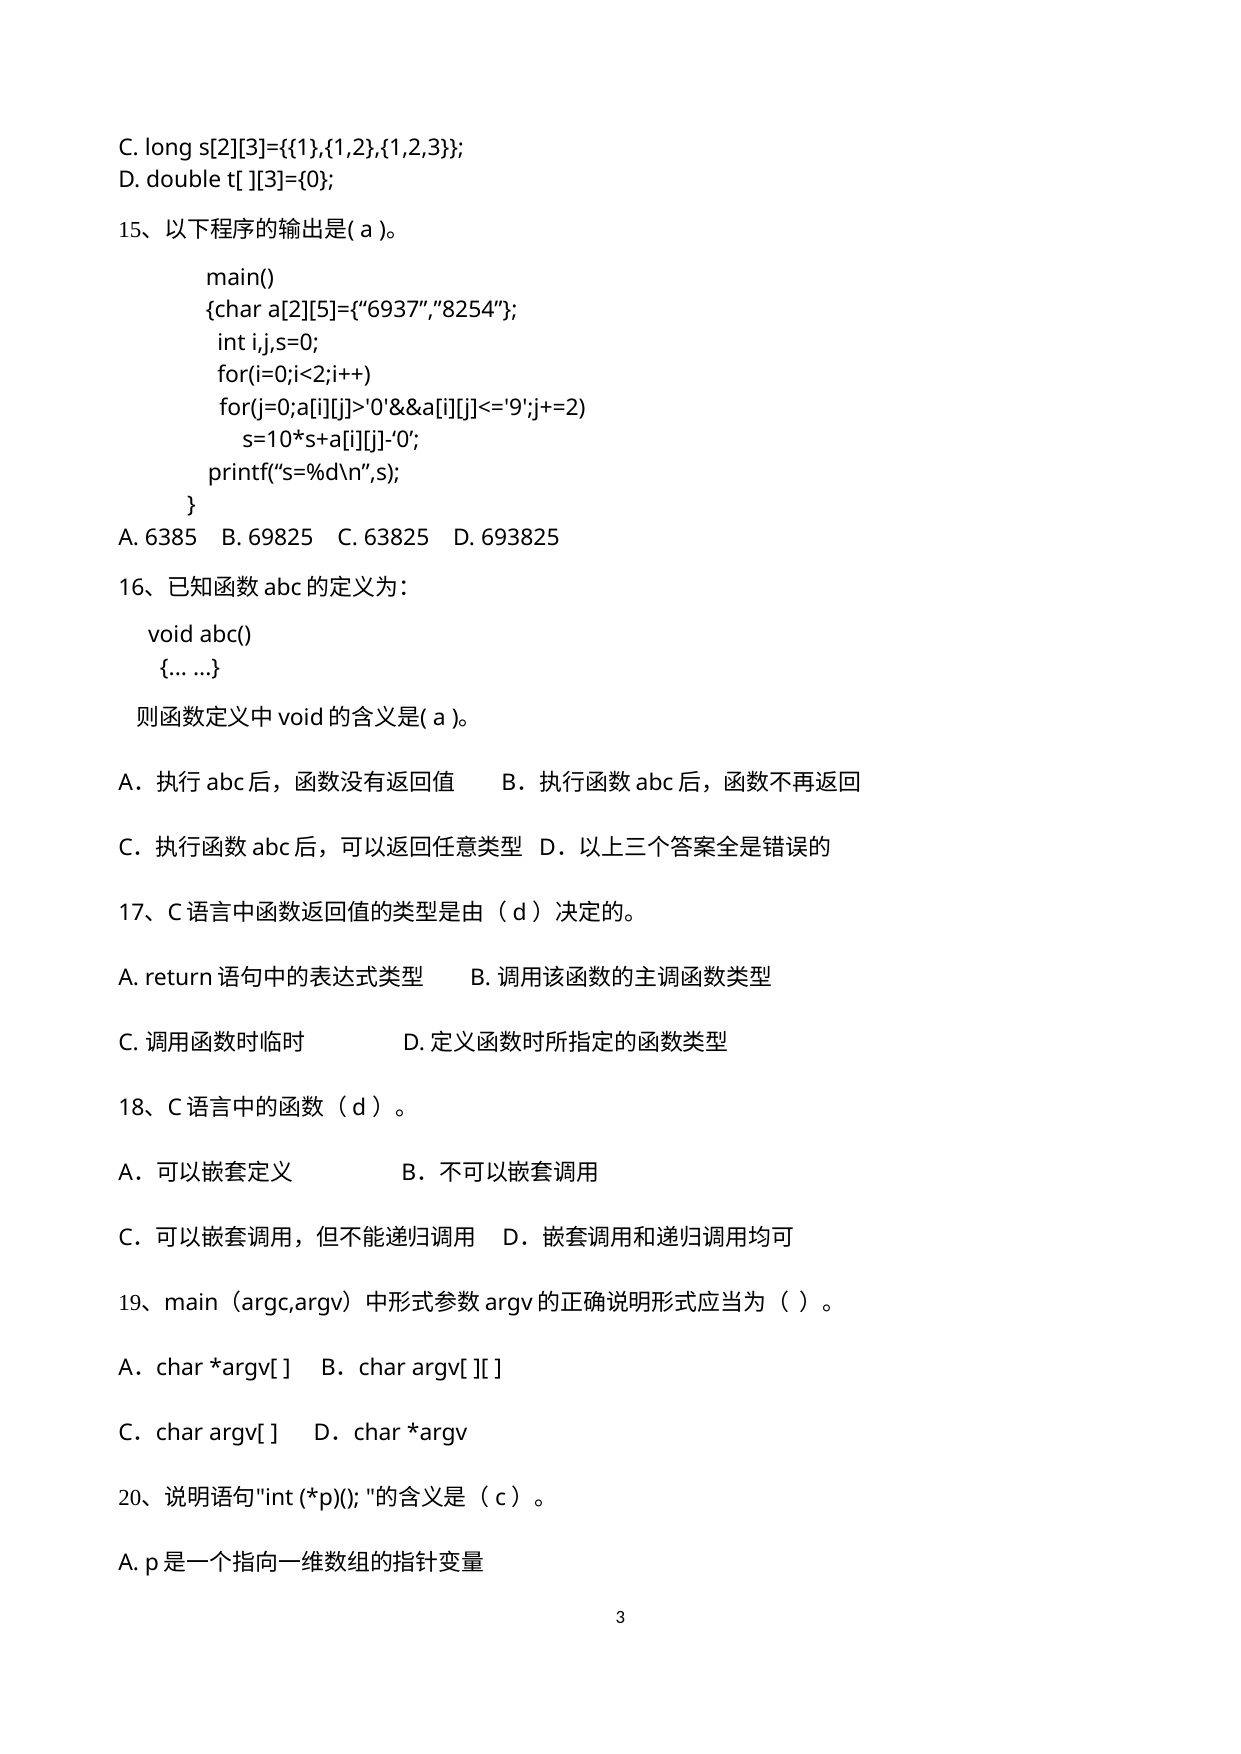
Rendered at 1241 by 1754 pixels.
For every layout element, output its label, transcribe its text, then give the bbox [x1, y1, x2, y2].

text } [118, 488, 1122, 520]
list for(i=0;i<2;i++) [206, 358, 1122, 390]
list {char a[2][5]={“,”}; [206, 293, 1122, 325]
text 则函数定义中void的含义是( a )。 [118, 683, 1122, 748]
text C. 调用函数时临时 D. 定义函数时所指定的函数类型 [118, 1008, 1122, 1073]
text 17、C语言中函数返回值的类型是由（ d ）决定的。 [118, 878, 1122, 943]
text void abc() [118, 618, 1122, 650]
list main() [206, 260, 1122, 293]
text A. return语句中的表达式类型 B. 调用该函数的主调函数类型 [118, 943, 1122, 1008]
text C．char argv[ ] D．char *argv [118, 1398, 1122, 1463]
text 16、已知函数abc的定义为： [118, 553, 1122, 618]
text D. double t[ ][3]={0}; [118, 163, 1122, 195]
text A. p是一个指向一维数组的指针变量 [118, 1528, 1122, 1593]
text A．可以嵌套定义 B．不可以嵌套调用 [118, 1138, 1122, 1203]
text printf(“s=%d\n”,s); [162, 455, 1122, 488]
text {... ...} [118, 650, 1122, 683]
text for(j=0;a[i][j]>'0'&&a[i][j]<='9';j+=2) [162, 390, 1122, 423]
text A．char *argv[ ] B．char argv[ ][ ] [118, 1333, 1122, 1398]
text 18、C语言中的函数（ d ）。 [118, 1073, 1122, 1138]
text 20、说明语句"int (*p)(); "的含义是（ c ）。 [118, 1463, 1122, 1528]
list int i,j,s=0; [206, 325, 1122, 358]
text s=10*s+a[i][j]-‘; [162, 423, 1122, 455]
text C．可以嵌套调用，但不能递归调用 D．嵌套调用和递归调用均可 [118, 1203, 1122, 1268]
text A．执行abc后，函数没有返回值 B．执行函数abc后，函数不再返回 [118, 748, 1122, 813]
text A. 6385 B. 69825 C. 63825 D. 693825 [118, 520, 1122, 553]
text C．执行函数abc后，可以返回任意类型 D．以上三个答案全是错误的 [118, 813, 1122, 878]
text C. long s[2][3]={{1},{1,2},{1,2,3}}; [118, 130, 1122, 163]
text 19、main（argc,argv）中形式参数argv的正确说明形式应当为（ ）。 [118, 1268, 1122, 1333]
list 15、以下程序的输出是( a )。 [118, 195, 1122, 260]
